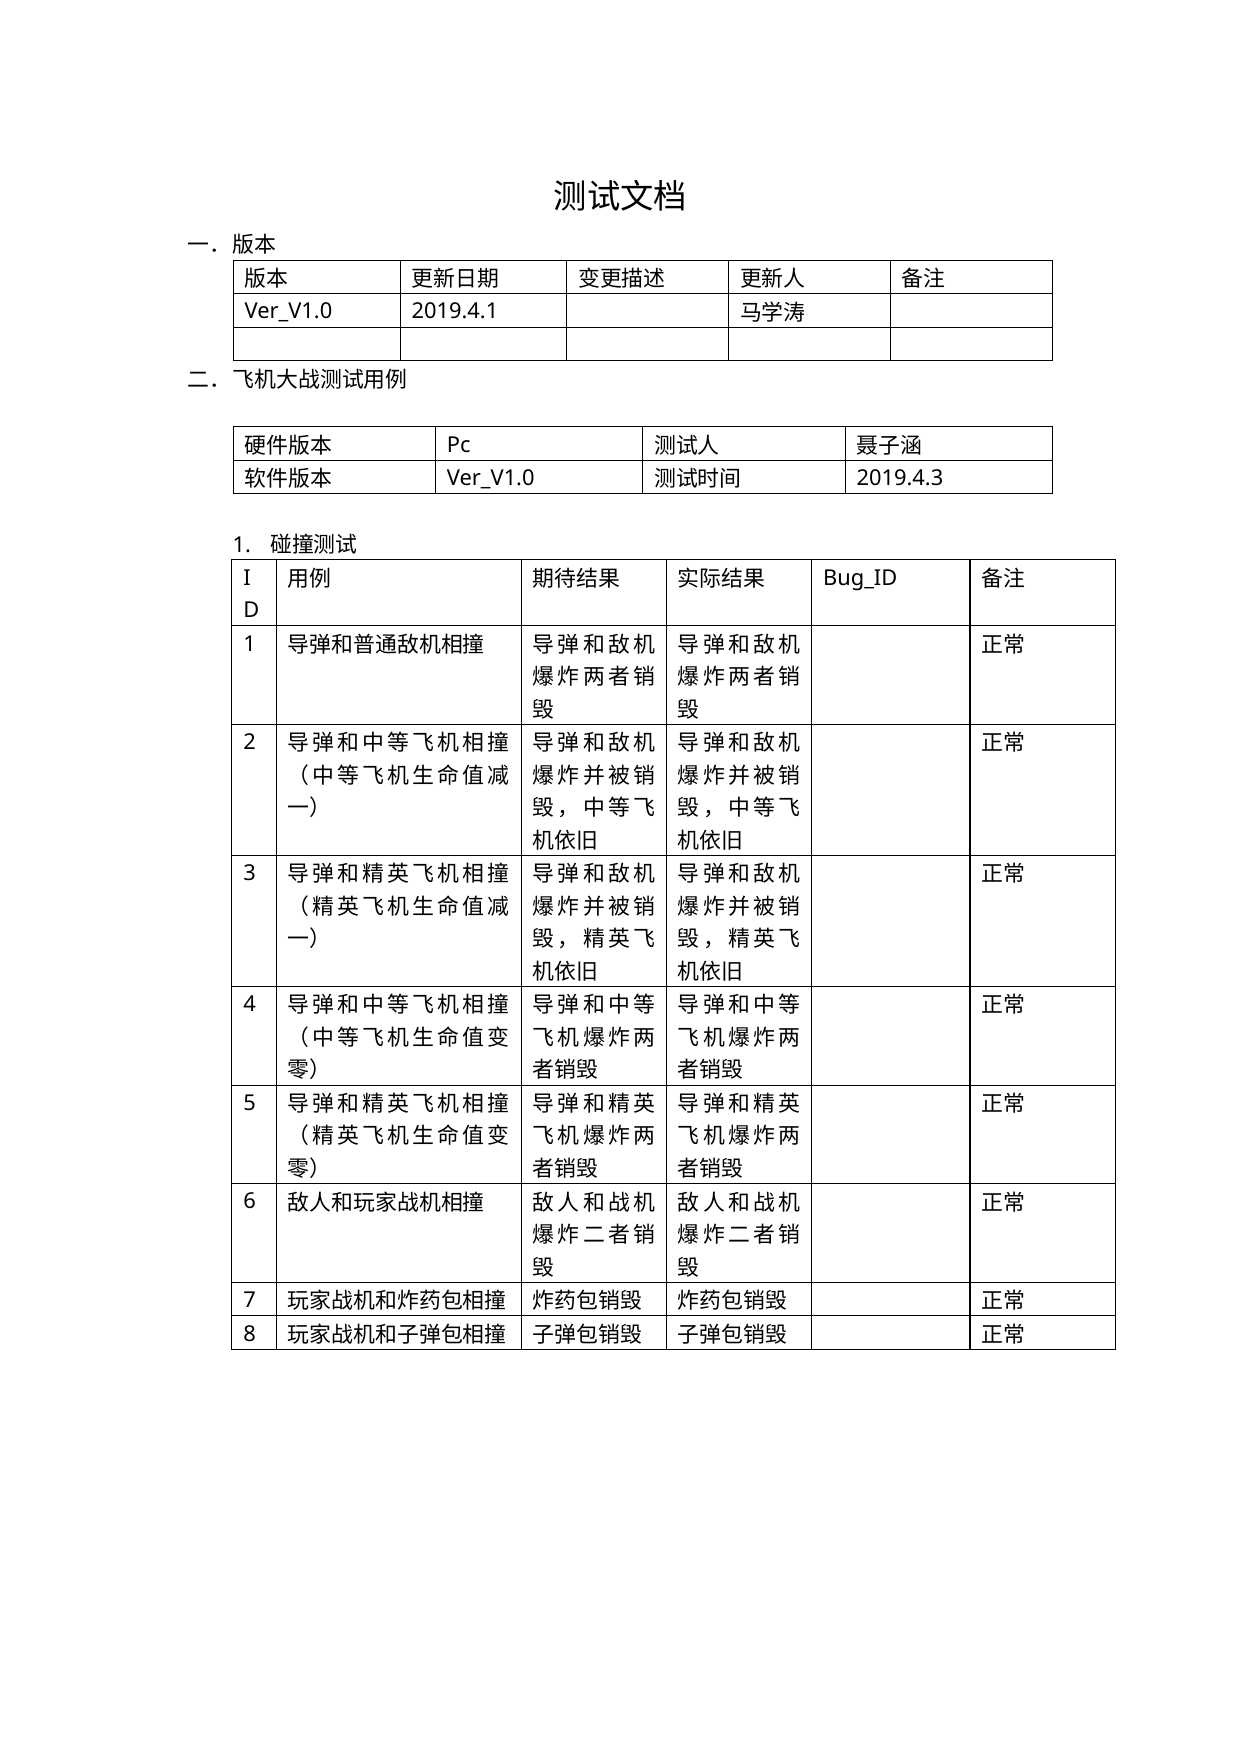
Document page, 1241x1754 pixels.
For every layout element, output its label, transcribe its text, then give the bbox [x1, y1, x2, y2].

table_cell 敌人和战机爆炸二者销毁 [522, 1184, 666, 1282]
list 版本 [187, 227, 1053, 259]
table_cell [234, 328, 400, 360]
table_cell 导弹和中等飞机相撞（中等飞机生命值减一） [277, 725, 521, 855]
table_cell [812, 987, 969, 1084]
table_header 备注 [971, 560, 1115, 625]
table_cell 正常 [971, 1283, 1115, 1315]
table_cell 2019.4.3 [846, 461, 1052, 493]
table_cell 2019.4.1 [401, 294, 566, 327]
table_header 备注 [891, 261, 1052, 293]
table_header 测试人 [643, 427, 845, 460]
table_cell 正常 [971, 1184, 1115, 1282]
table_cell [567, 294, 728, 327]
table_cell [891, 294, 1052, 327]
table_header 更新日期 [401, 261, 566, 293]
table_cell 子弹包销毁 [522, 1316, 666, 1349]
table_cell 正常 [971, 1086, 1115, 1183]
table_cell [812, 1316, 969, 1349]
table_cell 导弹和普通敌机相撞 [277, 626, 521, 724]
table_cell 导弹和敌机爆炸并被销毁，精英飞机依旧 [522, 856, 666, 986]
table_cell 马学涛 [729, 294, 890, 327]
table_header 聂子涵 [846, 427, 1052, 460]
table_cell Ver_V1.0 [234, 294, 400, 327]
table_cell 软件版本 [234, 461, 435, 493]
table_cell 玩家战机和子弹包相撞 [277, 1316, 521, 1349]
table_cell 导弹和精英飞机爆炸两者销毁 [522, 1086, 666, 1183]
table_cell 4 [232, 987, 276, 1084]
list 碰撞测试 [232, 527, 1053, 559]
table_cell 正常 [971, 1316, 1115, 1349]
table_cell 导弹和精英飞机爆炸两者销毁 [667, 1086, 811, 1183]
table_cell 子弹包销毁 [667, 1316, 811, 1349]
table_cell 炸药包销毁 [522, 1283, 666, 1315]
table_cell 导弹和敌机爆炸两者销毁 [522, 626, 666, 724]
table_cell Ver_V1.0 [436, 461, 642, 493]
table_cell 5 [232, 1086, 276, 1183]
table_cell 导弹和中等飞机爆炸两者销毁 [522, 987, 666, 1084]
table_cell 正常 [971, 626, 1115, 724]
table_cell 8 [232, 1316, 276, 1349]
table_cell [812, 1283, 969, 1315]
table_cell [729, 328, 890, 360]
table_cell 7 [232, 1283, 276, 1315]
table_header ID [232, 560, 276, 625]
table_cell [812, 626, 969, 724]
table_cell 导弹和敌机爆炸两者销毁 [667, 626, 811, 724]
table_header Bug_ID [812, 560, 969, 625]
table_cell 1 [232, 626, 276, 724]
table_cell 测试时间 [643, 461, 845, 493]
table_header 用例 [277, 560, 521, 625]
table_header 期待结果 [522, 560, 666, 625]
table_cell 正常 [971, 856, 1115, 986]
table_cell [891, 328, 1052, 360]
table_header 变更描述 [567, 261, 728, 293]
text 测试文档 [187, 162, 1053, 227]
table_cell [812, 725, 969, 855]
table_cell 3 [232, 856, 276, 986]
table_cell 导弹和精英飞机相撞（精英飞机生命值减一） [277, 856, 521, 986]
table_cell [567, 328, 728, 360]
table_cell 导弹和精英飞机相撞（精英飞机生命值变零） [277, 1086, 521, 1183]
list 飞机大战测试用例 [187, 361, 1053, 394]
table_cell 2 [232, 725, 276, 855]
table_header 更新人 [729, 261, 890, 293]
table_header Pc [436, 427, 642, 460]
table_header 版本 [234, 261, 400, 293]
table_cell 正常 [971, 987, 1115, 1084]
table_cell 导弹和中等飞机爆炸两者销毁 [667, 987, 811, 1084]
table_cell 玩家战机和炸药包相撞 [277, 1283, 521, 1315]
table_header 实际结果 [667, 560, 811, 625]
table_cell [812, 856, 969, 986]
table_cell 6 [232, 1184, 276, 1282]
table_cell 导弹和敌机爆炸并被销毁，精英飞机依旧 [667, 856, 811, 986]
table_cell 炸药包销毁 [667, 1283, 811, 1315]
table_cell [812, 1184, 969, 1282]
table_cell 敌人和玩家战机相撞 [277, 1184, 521, 1282]
table_cell 导弹和敌机爆炸并被销毁，中等飞机依旧 [522, 725, 666, 855]
table_cell [812, 1086, 969, 1183]
table_cell [401, 328, 566, 360]
table_cell 导弹和中等飞机相撞（中等飞机生命值变零） [277, 987, 521, 1084]
table_cell 导弹和敌机爆炸并被销毁，中等飞机依旧 [667, 725, 811, 855]
table_cell 敌人和战机爆炸二者销毁 [667, 1184, 811, 1282]
table_header 硬件版本 [234, 427, 435, 460]
table_cell 正常 [971, 725, 1115, 855]
